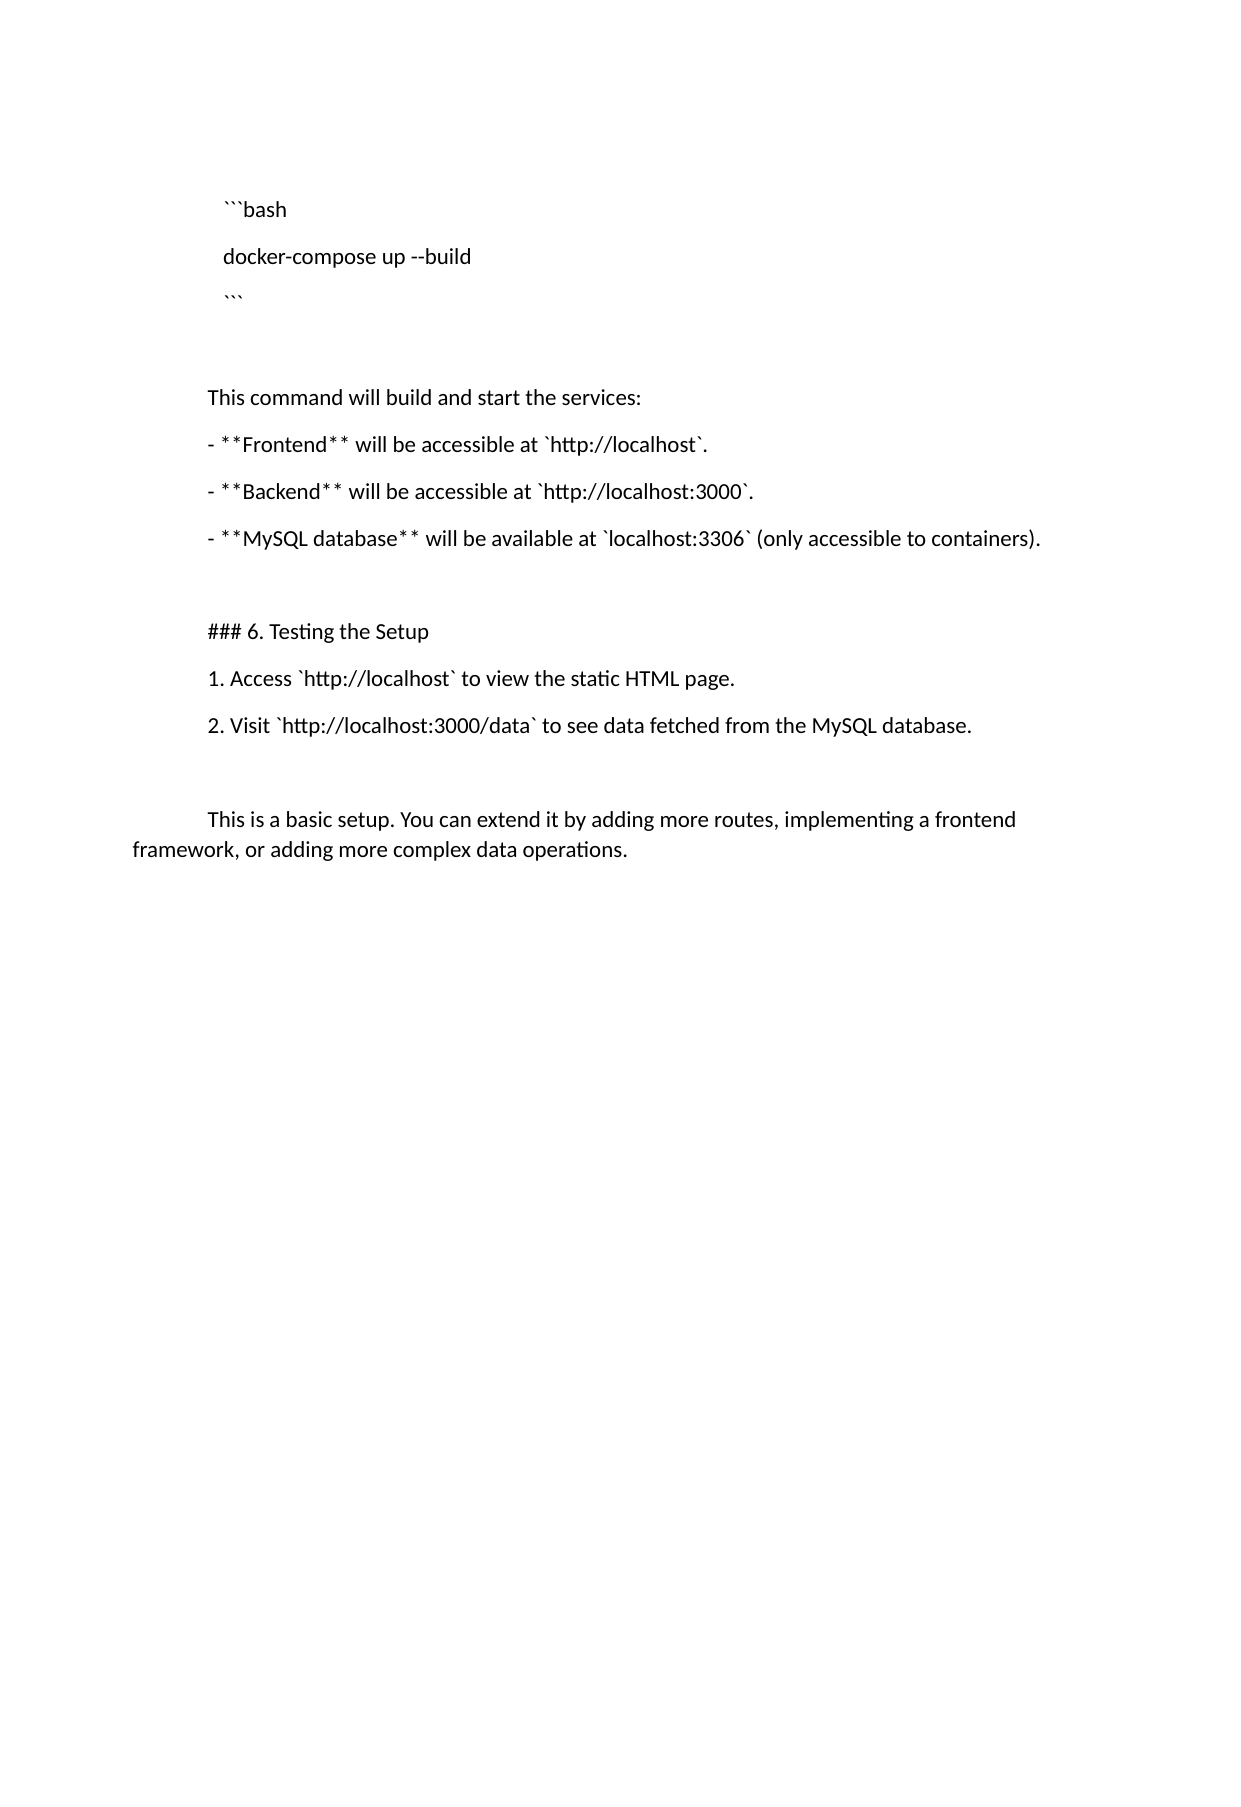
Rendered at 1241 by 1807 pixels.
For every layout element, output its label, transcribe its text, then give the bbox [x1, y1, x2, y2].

list 1. Access `http://localhost` to view the static HTML page. [132, 664, 1066, 692]
list docker-compose up --build [132, 242, 1066, 271]
list This is a basic setup. You can extend it by adding more routes, implementing a frontend framework, or adding more complex data operations. [132, 805, 1066, 863]
list This command will build and start the services: [132, 383, 1066, 411]
list - **Backend** will be accessible at `http://localhost:3000`. [132, 477, 1066, 505]
list 2. Visit `http://localhost:3000/data` to see data fetched from the MySQL database. [132, 711, 1066, 739]
list ``` [132, 289, 1066, 317]
list ### 6. Testing the Setup [132, 617, 1066, 646]
list - **MySQL database** will be available at `localhost:3306` (only accessible to containers). [132, 524, 1066, 552]
list ```bash [132, 196, 1066, 224]
list - **Frontend** will be accessible at `http://localhost`. [132, 430, 1066, 458]
